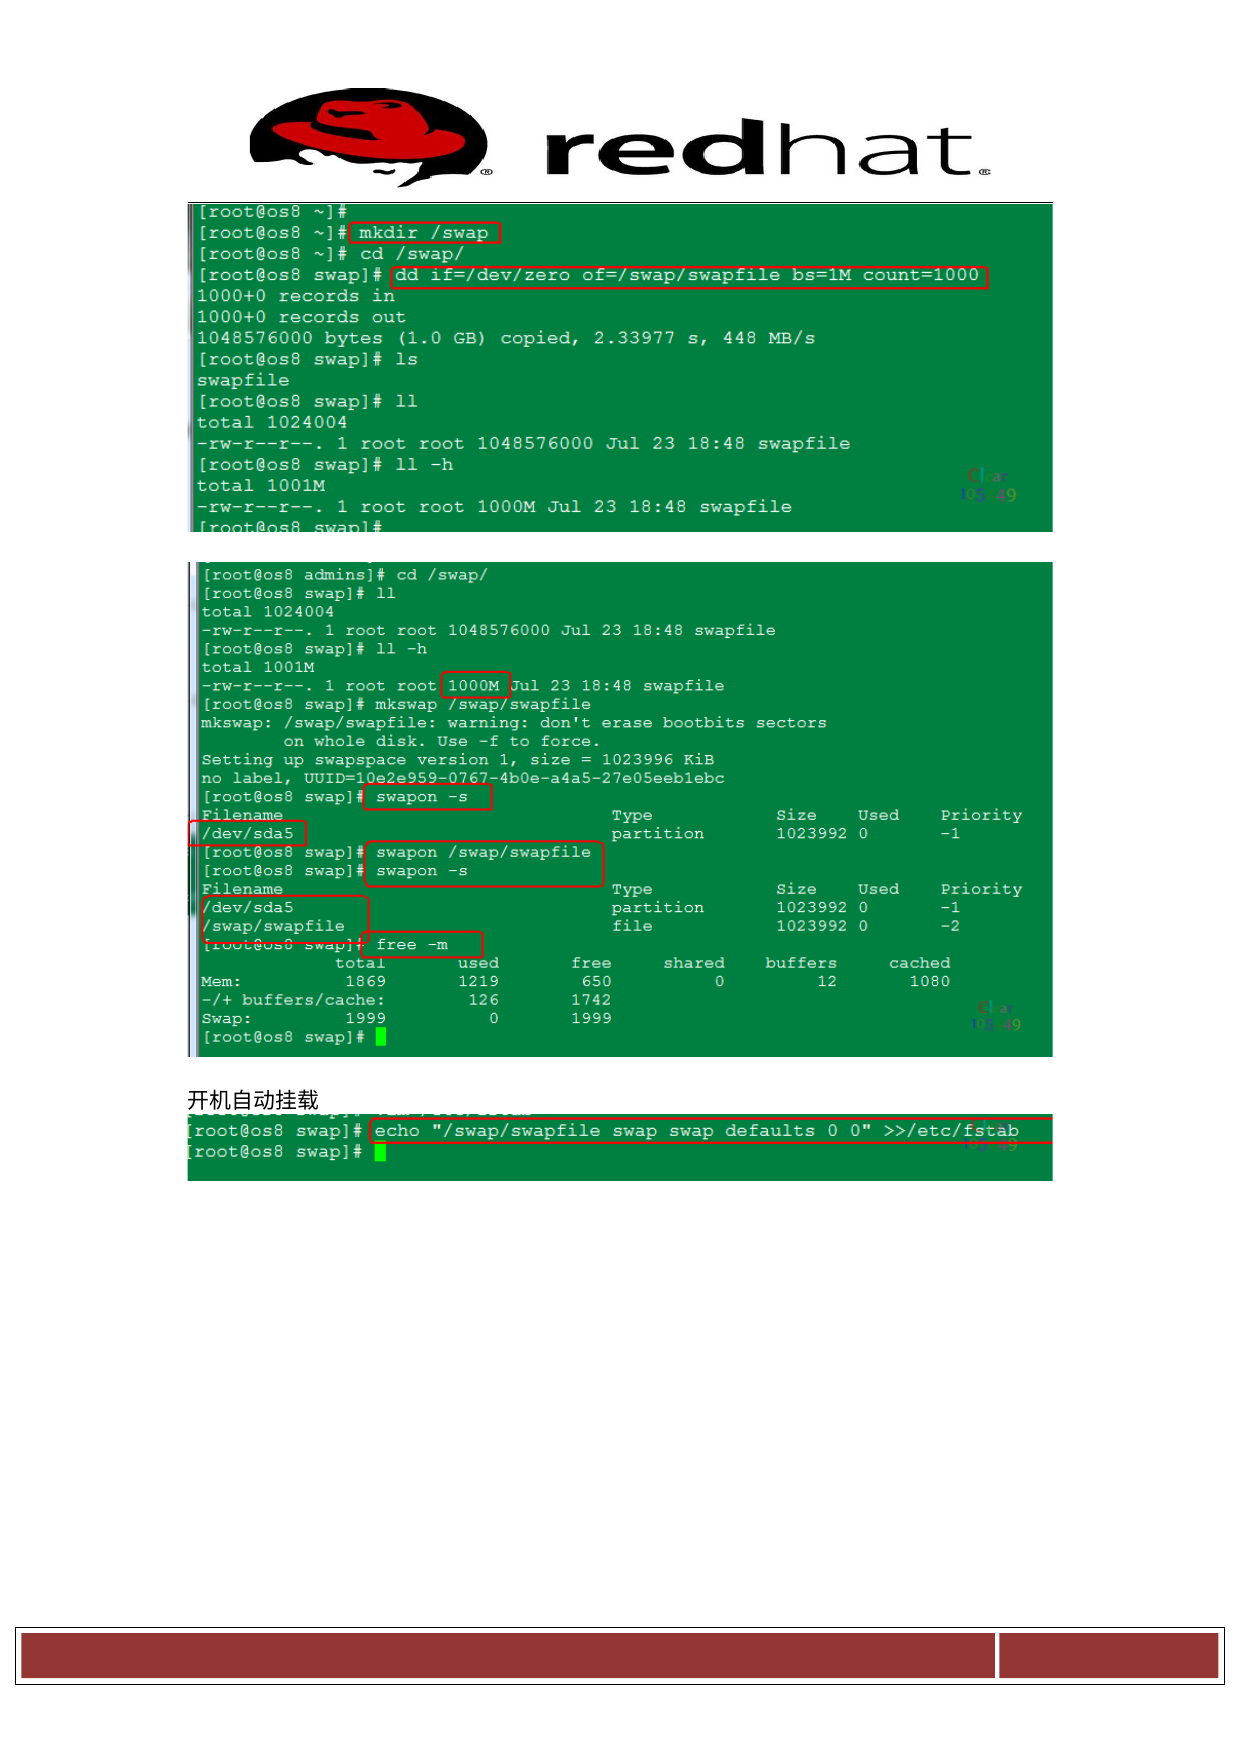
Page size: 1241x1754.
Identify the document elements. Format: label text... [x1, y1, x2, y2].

picture [187, 204, 1053, 532]
picture [249, 88, 991, 200]
picture [187, 1114, 1053, 1181]
text 开机自动挂载 [187, 1082, 1053, 1114]
picture [187, 562, 1053, 1057]
